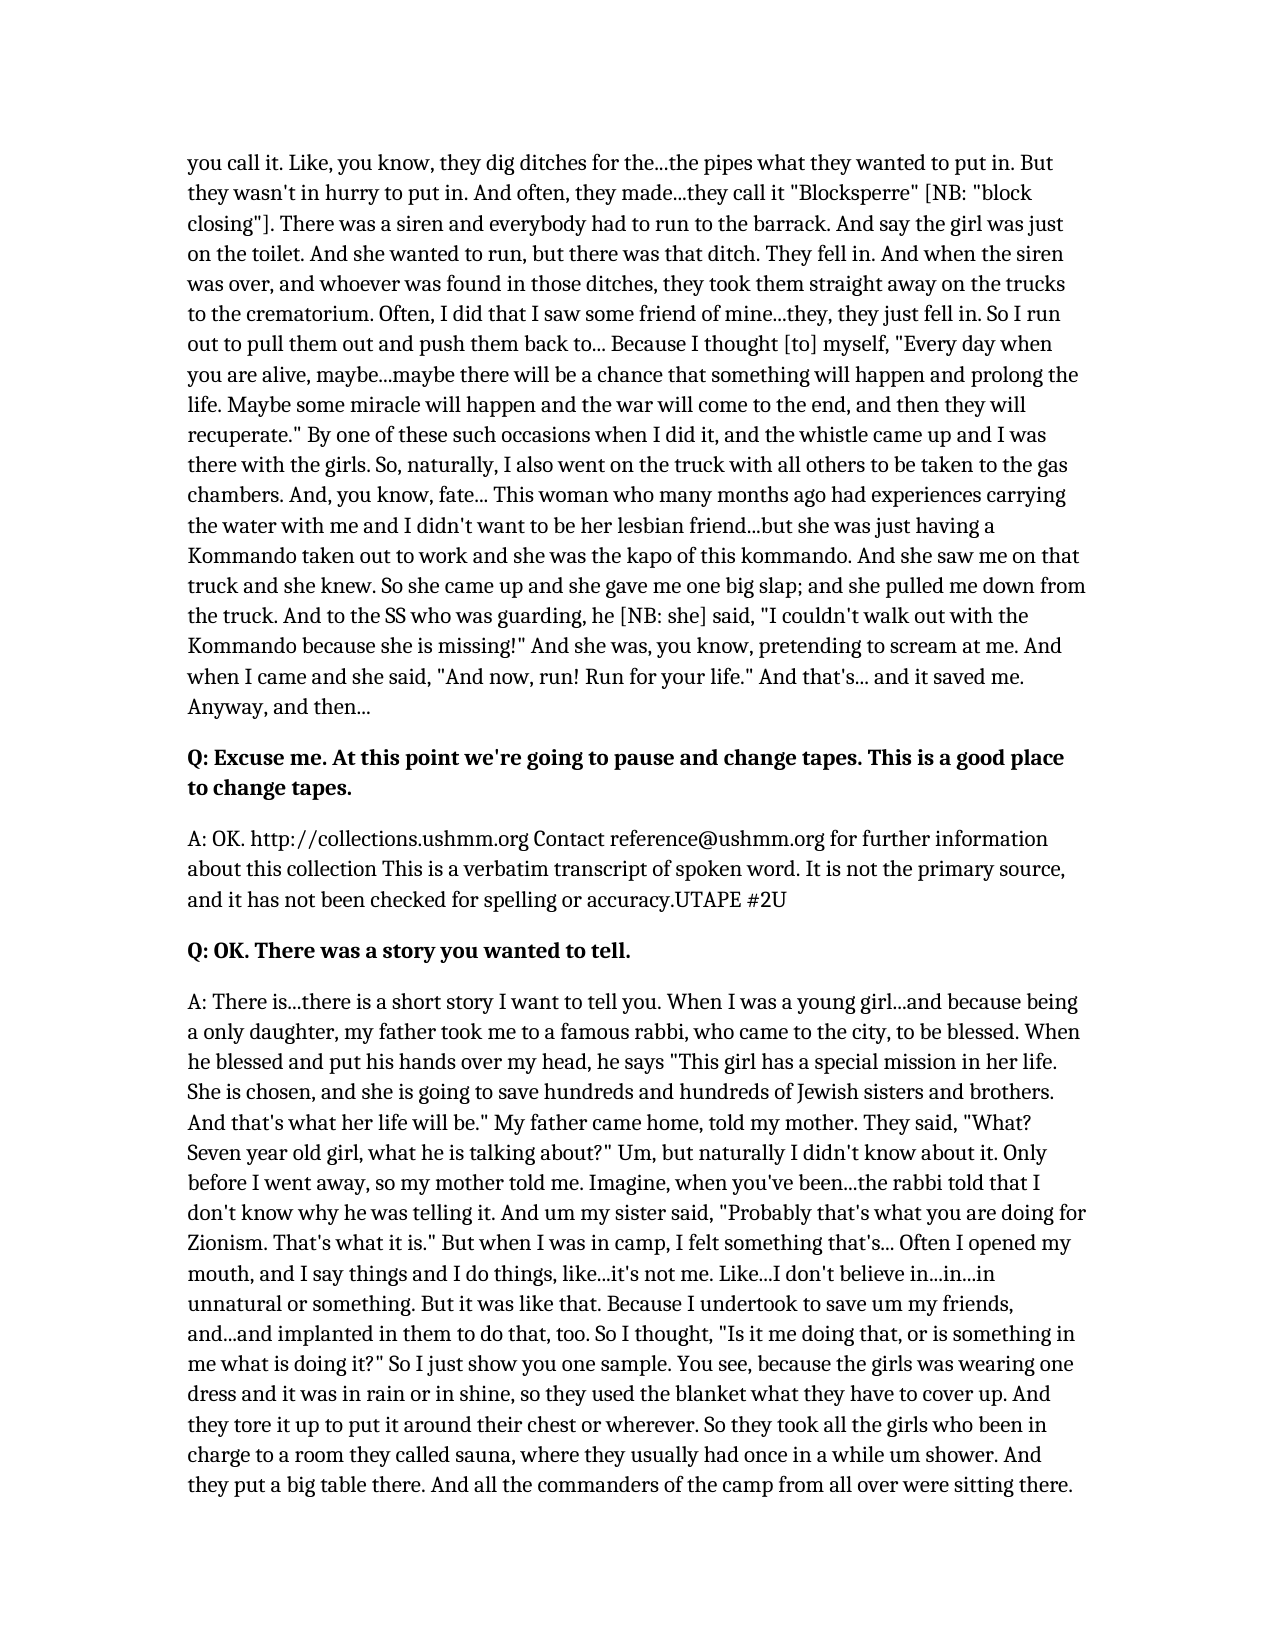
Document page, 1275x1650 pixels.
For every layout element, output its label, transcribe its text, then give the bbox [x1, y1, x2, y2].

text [187, 988, 1087, 1498]
text A: OK. http://collections.ushmm.org Contact reference@ushmm.org for further information about this collection This is a verbatim transcript of spoken word. It is not the primary source, and it has not been checked for spelling or accuracy.UTAPE #2U [187, 826, 1087, 913]
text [187, 150, 1087, 720]
text Q: Excuse me. At this point we're going to pause and change tapes. This is a good place to change tapes. [187, 745, 1087, 801]
text Q: OK. There was a story you wanted to tell. [187, 937, 1087, 964]
